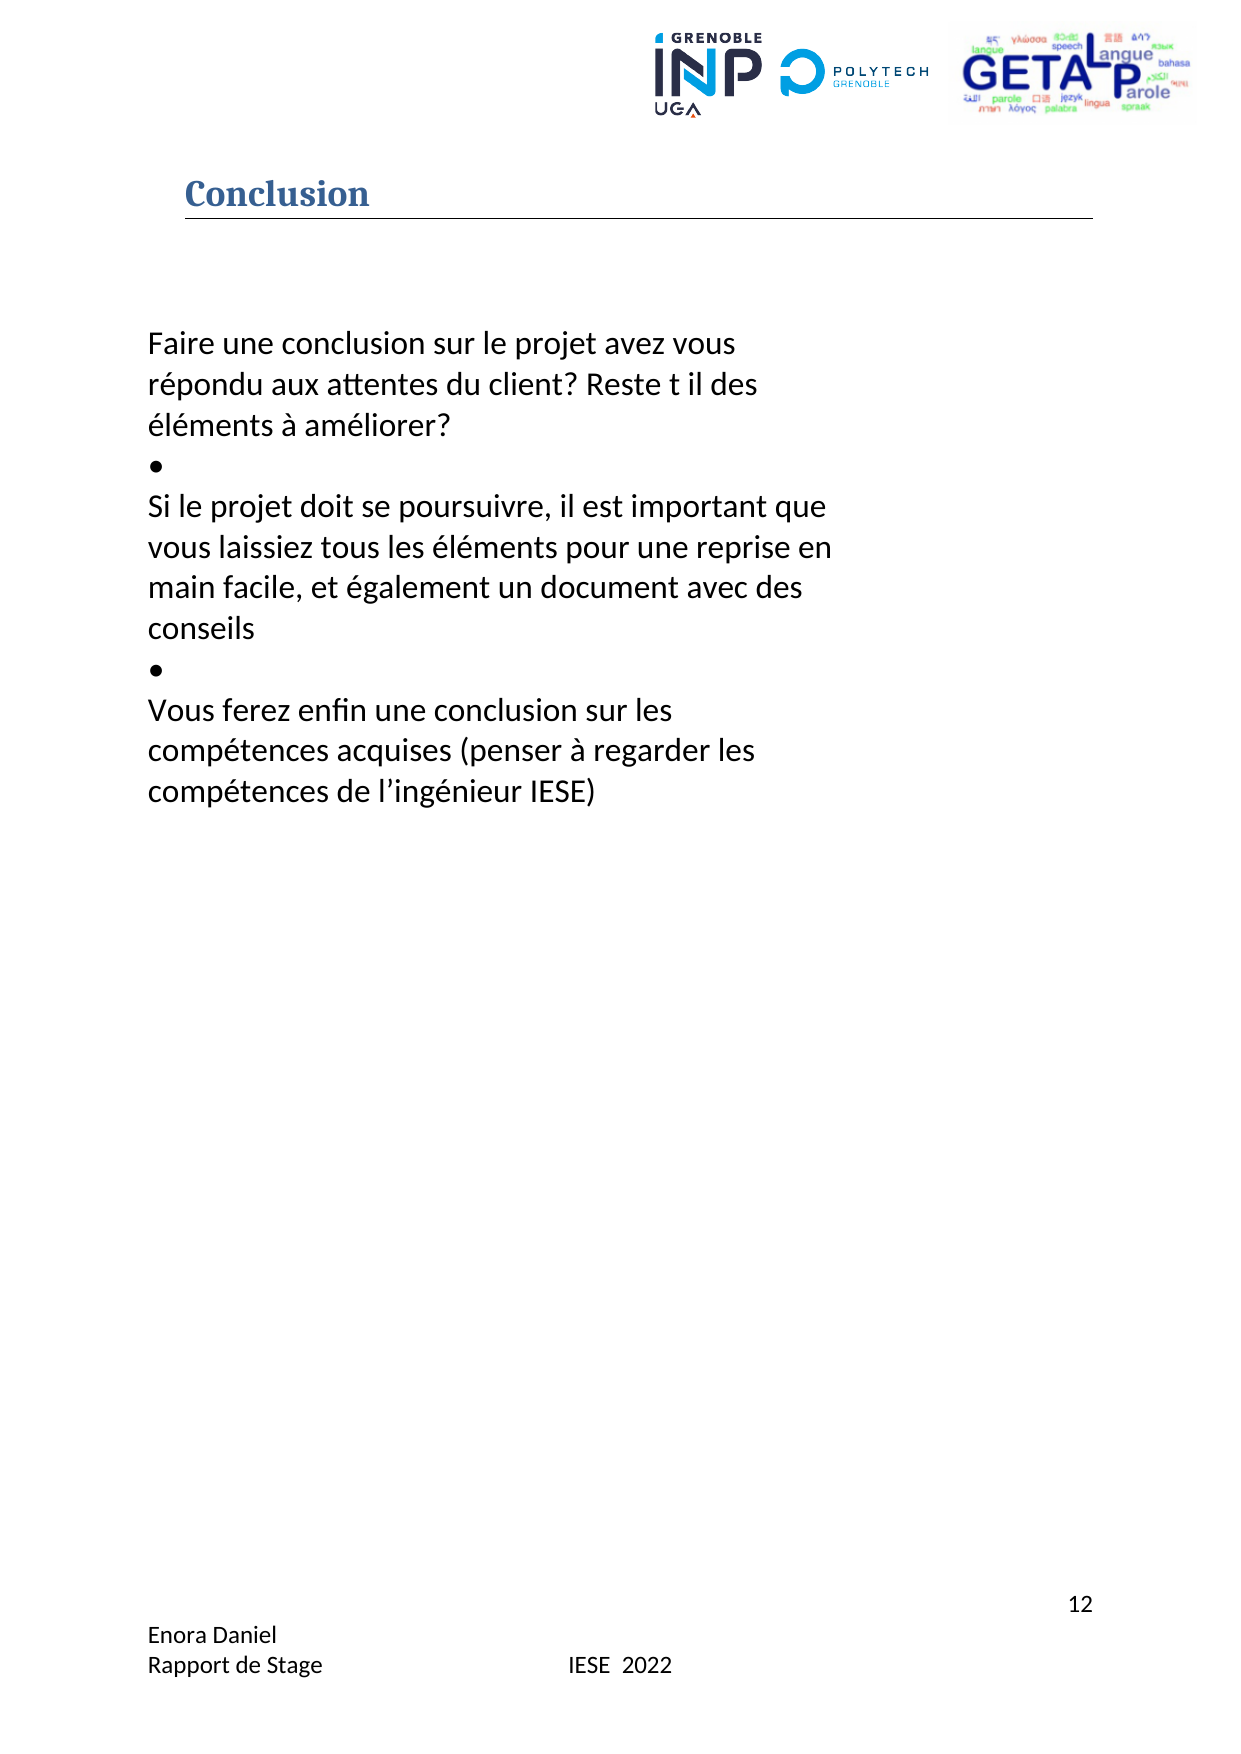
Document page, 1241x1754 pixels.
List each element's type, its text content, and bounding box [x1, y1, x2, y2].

picture [948, 21, 1197, 125]
subtitle Conclusion [185, 173, 1093, 218]
text Si le projet doit se poursuivre, il est important que [148, 485, 1093, 526]
text main facile, et également un document avec des [148, 566, 1093, 607]
text compétences de l’ingénieur IESE) [148, 770, 1093, 811]
picture [654, 32, 930, 118]
text • [148, 648, 1093, 689]
text Vous ferez enfin une conclusion sur les [148, 689, 1093, 729]
text Faire une conclusion sur le projet avez vous [148, 322, 1093, 363]
text compétences acquises (penser à regarder les [148, 729, 1093, 770]
text éléments à améliorer? [148, 403, 1093, 444]
text conseils [148, 607, 1093, 648]
text répondu aux attentes du client? Reste t il des [148, 363, 1093, 403]
text vous laissiez tous les éléments pour une reprise en [148, 526, 1093, 566]
text • [148, 444, 1093, 485]
